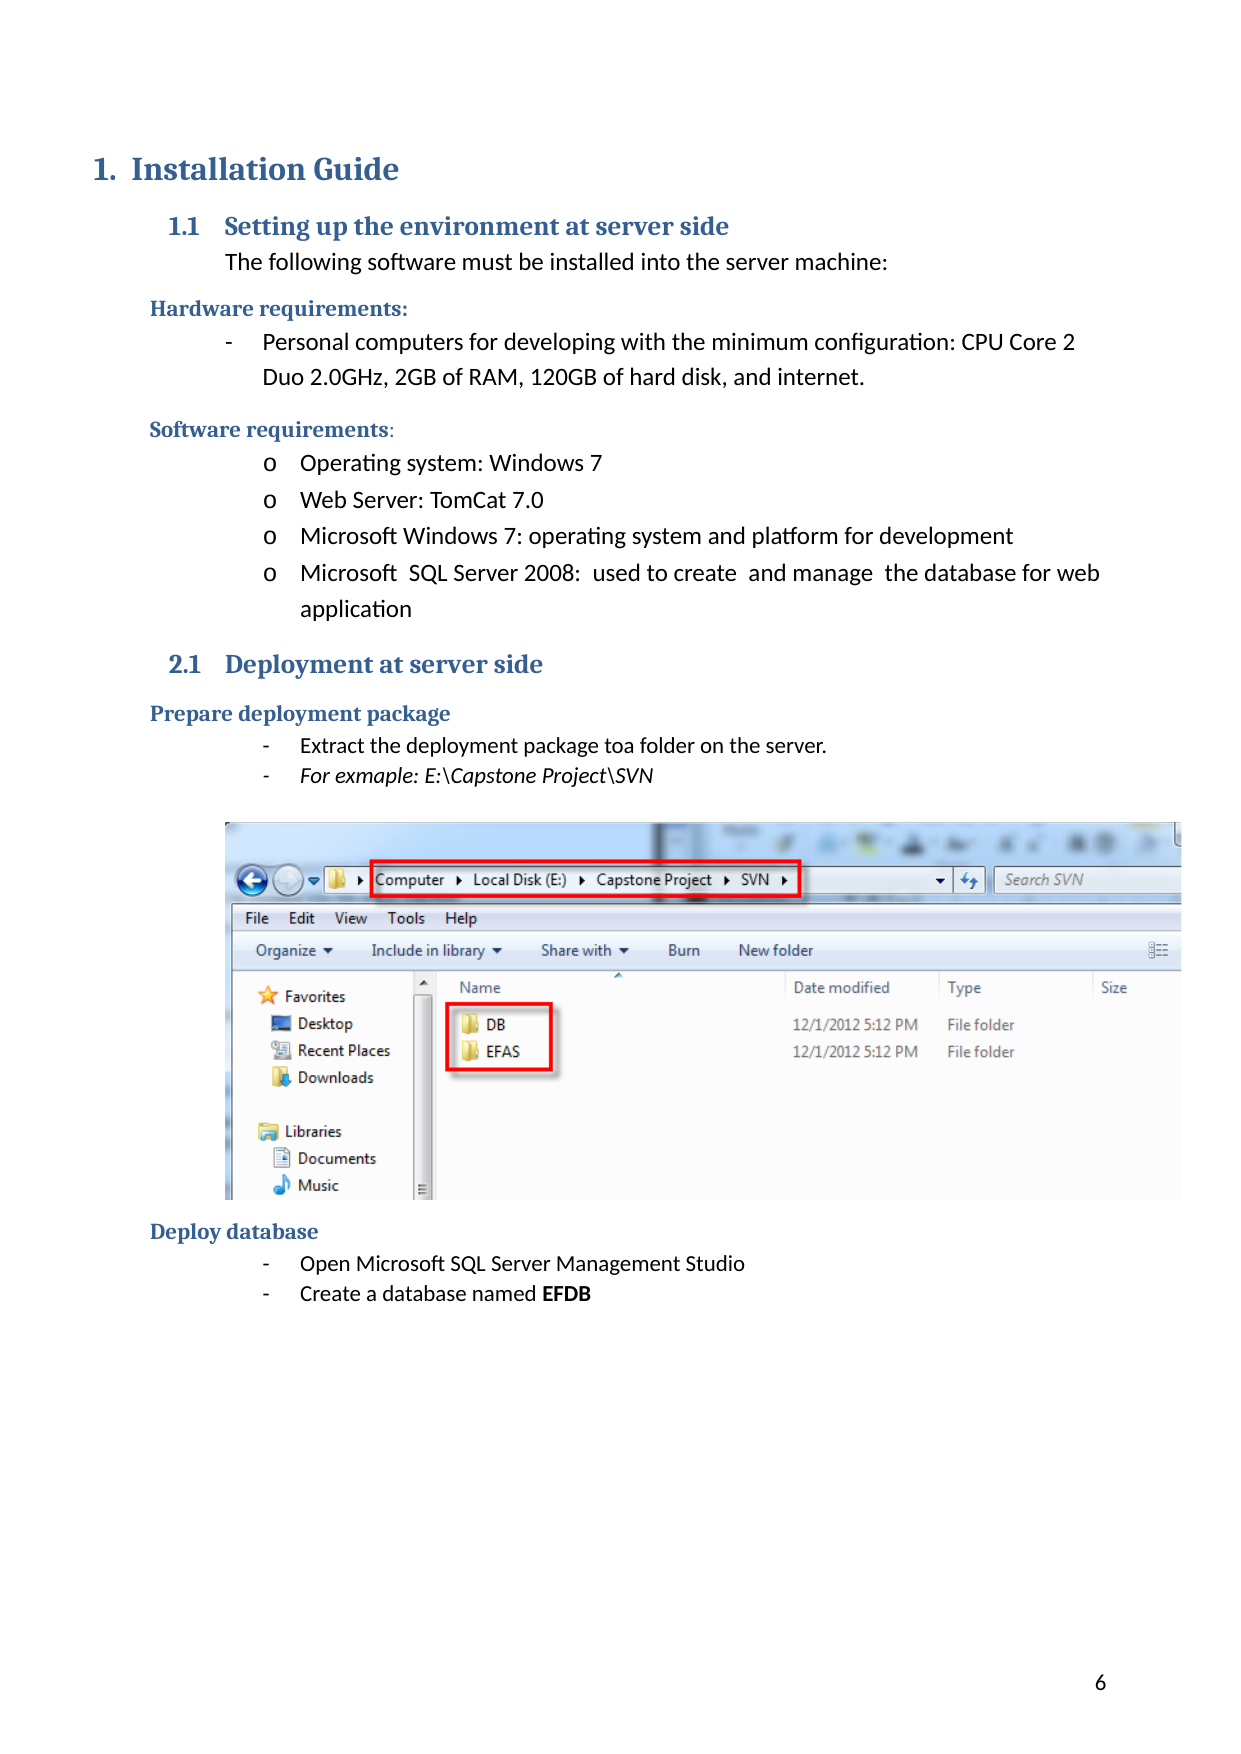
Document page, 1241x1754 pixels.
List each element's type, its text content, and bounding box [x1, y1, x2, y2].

list Web Server: TomCat 7.0 [262, 484, 1106, 516]
list Extract the deployment package toa folder on the server. [262, 731, 1106, 759]
list Operating system: Windows 7 [262, 447, 1106, 479]
list Open Microsoft SQL Server Management Studio [262, 1249, 1106, 1277]
list For exmaple: E:\Capstone Project\SVN [262, 762, 1106, 789]
list Microsoft SQL Server 2008: used to create and manage the database for web application [262, 557, 1106, 623]
subtitle Prepare deployment package [150, 701, 1106, 727]
subtitle Installation Guide [94, 150, 1097, 188]
picture [225, 822, 1182, 1200]
subtitle Software requirements: [150, 417, 1106, 443]
subtitle Deploy database [150, 1218, 1106, 1245]
list Microsoft Windows 7: operating system and platform for development [262, 520, 1106, 552]
subtitle Hardware requirements: [150, 296, 1106, 322]
list The following software must be installed into the server machine: [225, 246, 1097, 277]
subtitle Deployment at server side [169, 649, 1106, 680]
subtitle Setting up the environment at server side [169, 211, 1106, 242]
list Personal computers for developing with the minimum configuration: CPU Core 2 Duo 2.0GHz, 2GB of RAM, 120GB of hard disk, and internet. [225, 326, 1106, 392]
list Create a database named EFDB [262, 1279, 1106, 1307]
